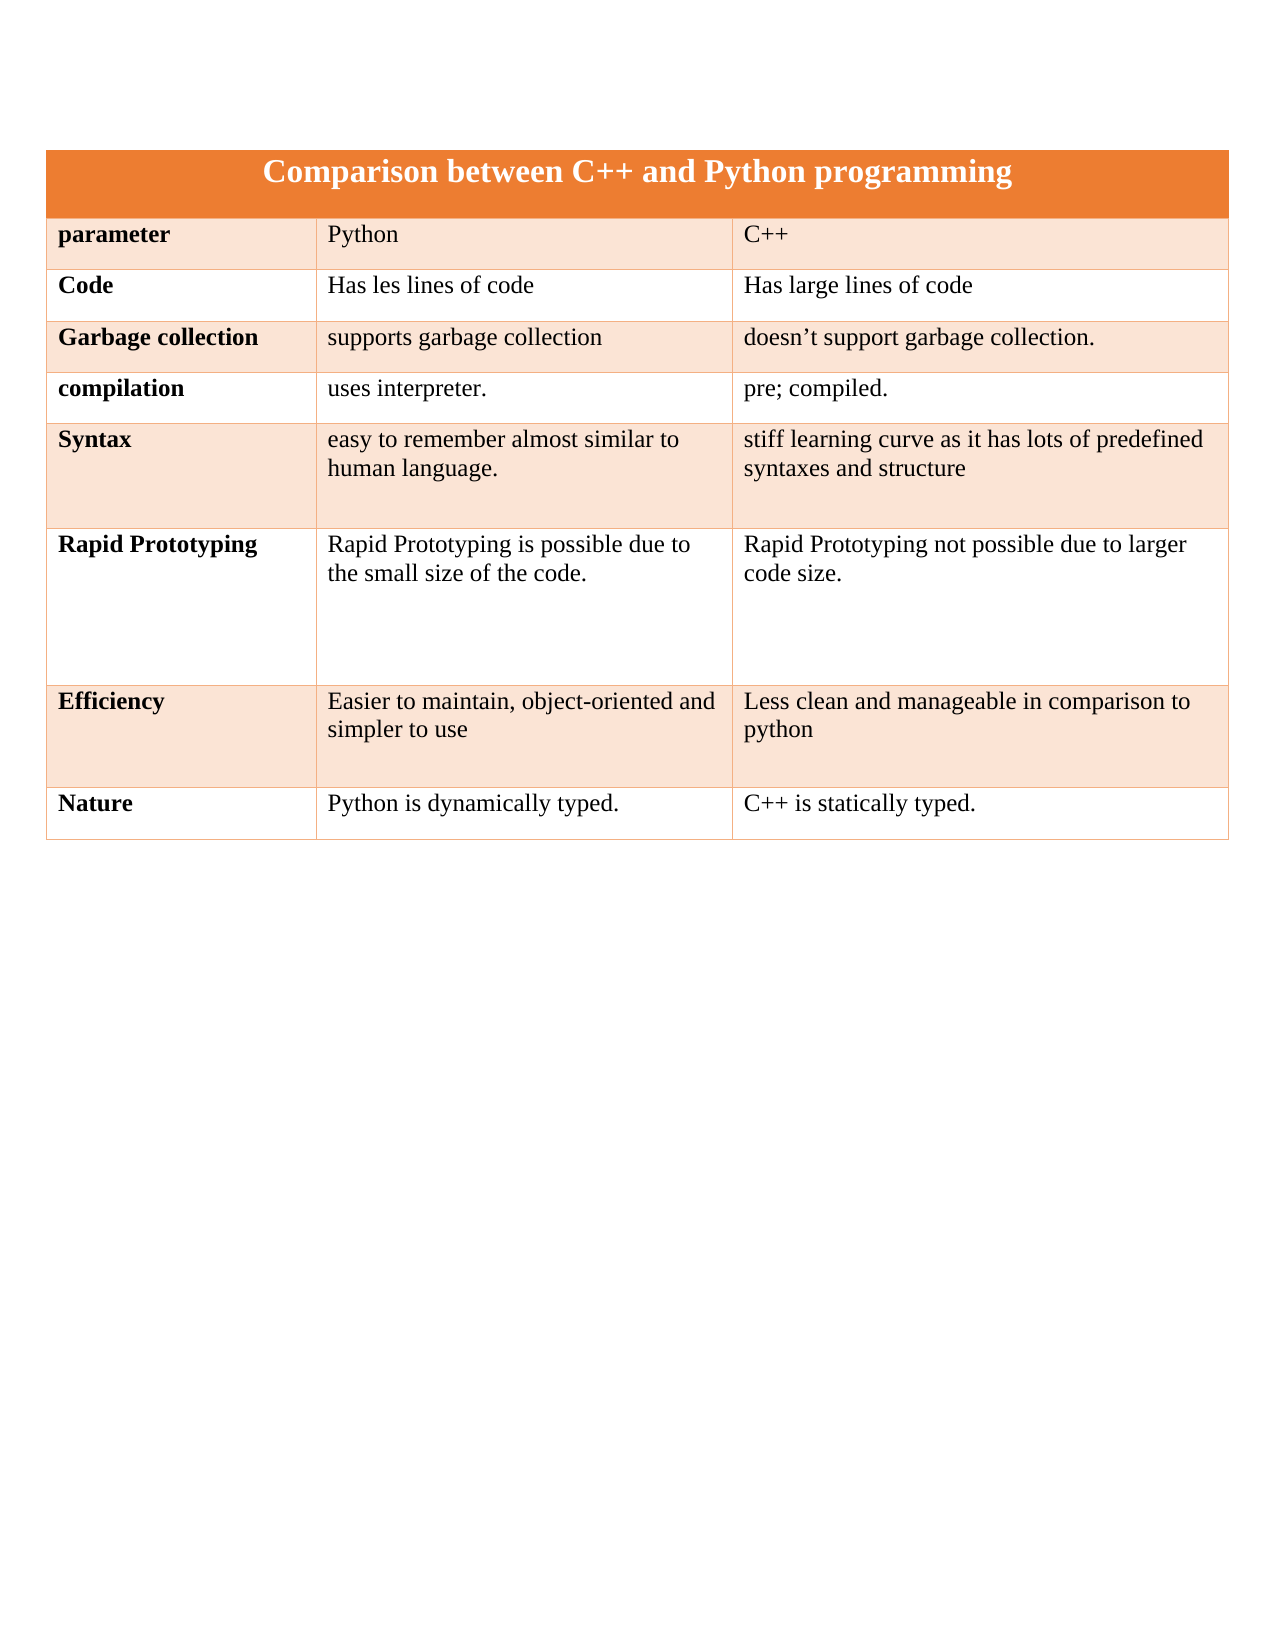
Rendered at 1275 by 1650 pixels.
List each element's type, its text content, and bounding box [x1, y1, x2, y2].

table_cell Has les lines of code [317, 270, 732, 321]
table_cell Rapid Prototyping [47, 529, 316, 685]
table_cell uses interpreter. [317, 373, 732, 423]
table_cell doesn’t support garbage collection. [733, 322, 1228, 372]
table_cell Rapid Prototyping is possible due to the small size of the code. [317, 529, 732, 685]
table_cell pre; compiled. [733, 373, 1228, 423]
table_cell C++ is statically typed. [733, 788, 1228, 838]
table_cell Garbage collection [47, 322, 316, 372]
table_cell compilation [47, 373, 316, 423]
table_cell Code [47, 270, 316, 321]
table_cell Less clean and manageable in comparison to python [733, 686, 1228, 787]
table_cell Efficiency [47, 686, 316, 787]
table_header Comparison between C++ and Python programming [47, 151, 1228, 218]
table_cell Python is dynamically typed. [317, 788, 732, 838]
table_cell easy to remember almost similar to human language. [317, 424, 732, 528]
table_cell stiff learning curve as it has lots of predefined syntaxes and structure [733, 424, 1228, 528]
table_cell parameter [47, 219, 316, 269]
table_cell supports garbage collection [317, 322, 732, 372]
table_cell C++ [733, 219, 1228, 269]
table_cell Syntax [47, 424, 316, 528]
table_cell Has large lines of code [733, 270, 1228, 321]
table_cell Python [317, 219, 732, 269]
table_cell Rapid Prototyping not possible due to larger code size. [733, 529, 1228, 685]
table_cell Nature [47, 788, 316, 838]
table_cell Easier to maintain, object-oriented and simpler to use [317, 686, 732, 787]
